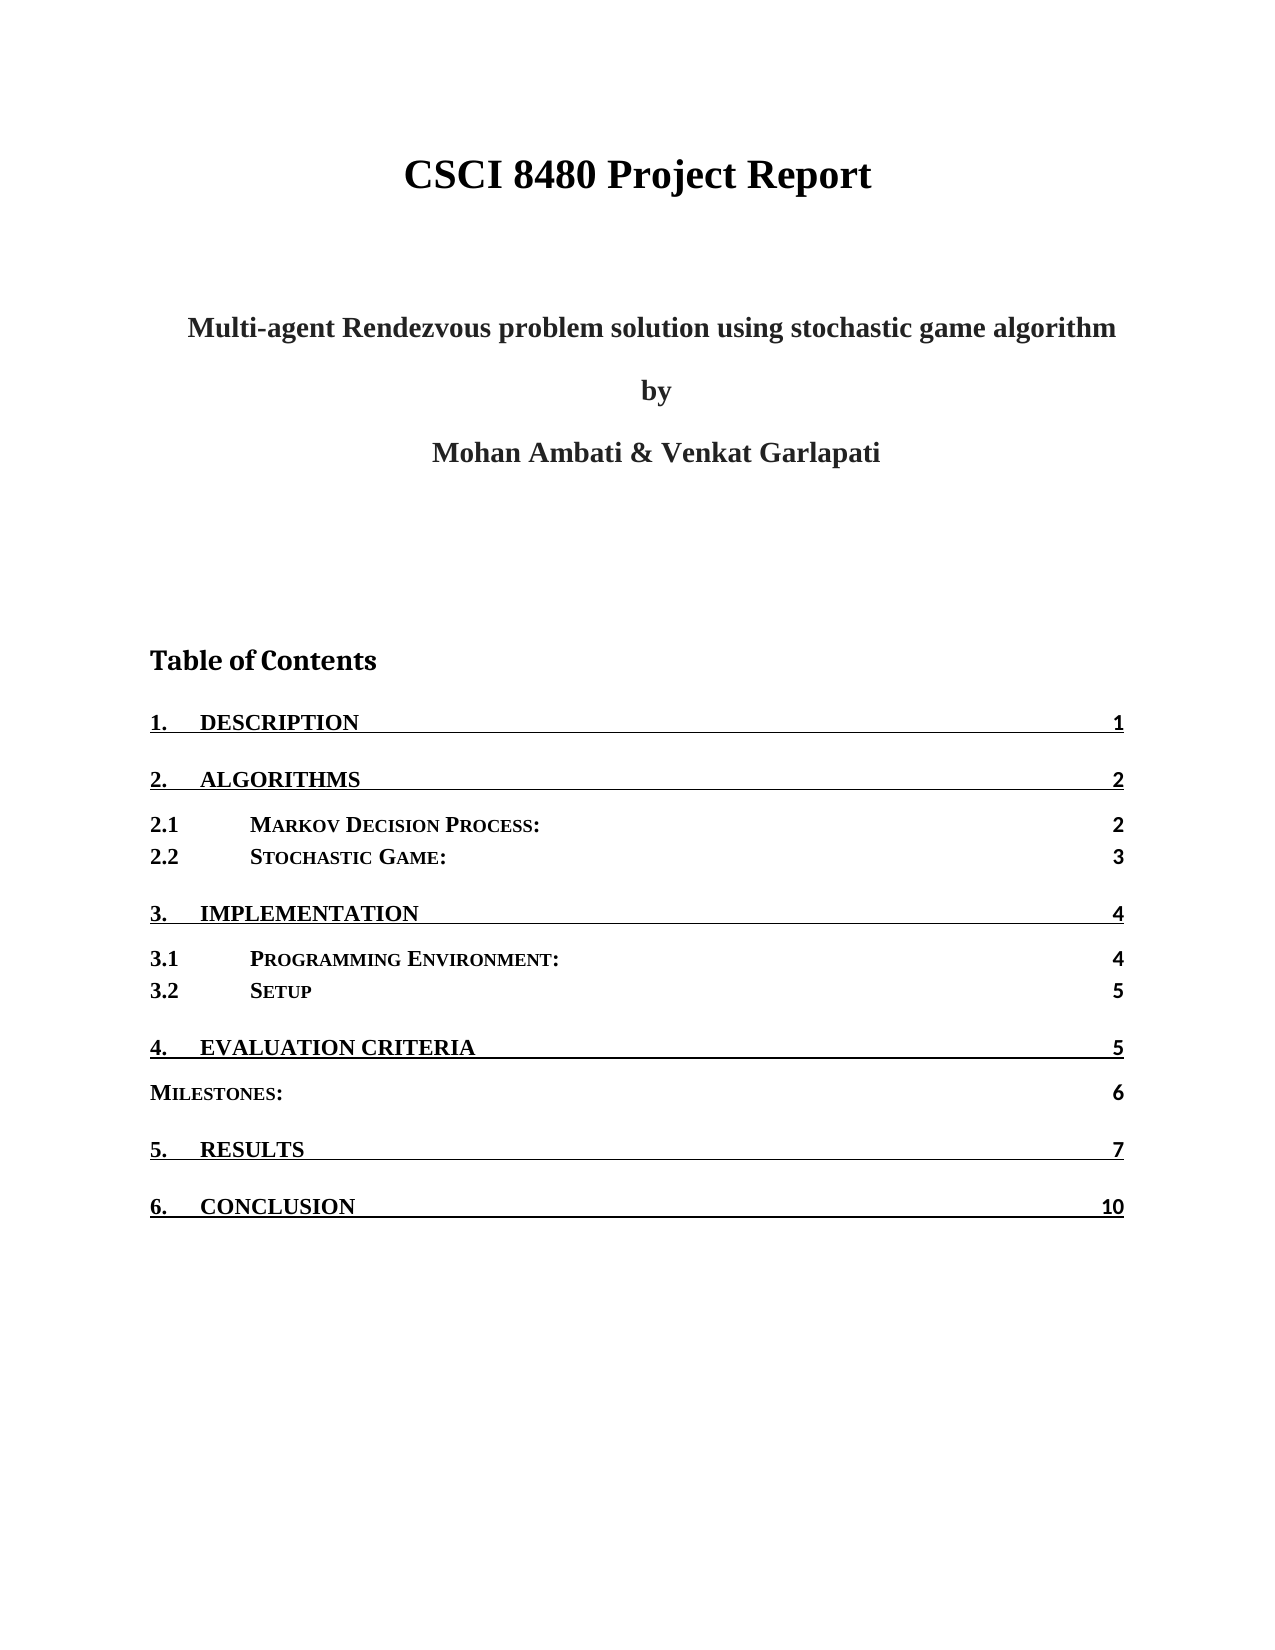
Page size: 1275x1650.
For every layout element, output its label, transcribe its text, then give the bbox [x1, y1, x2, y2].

text CSCI 8480 Project Report [150, 150, 1125, 198]
text Multi-agent Rendezvous problem solution using stochastic game algorithm [187, 310, 1125, 344]
text Mohan Ambati & Venkat Garlapati [187, 436, 1125, 469]
text by [187, 373, 1125, 406]
